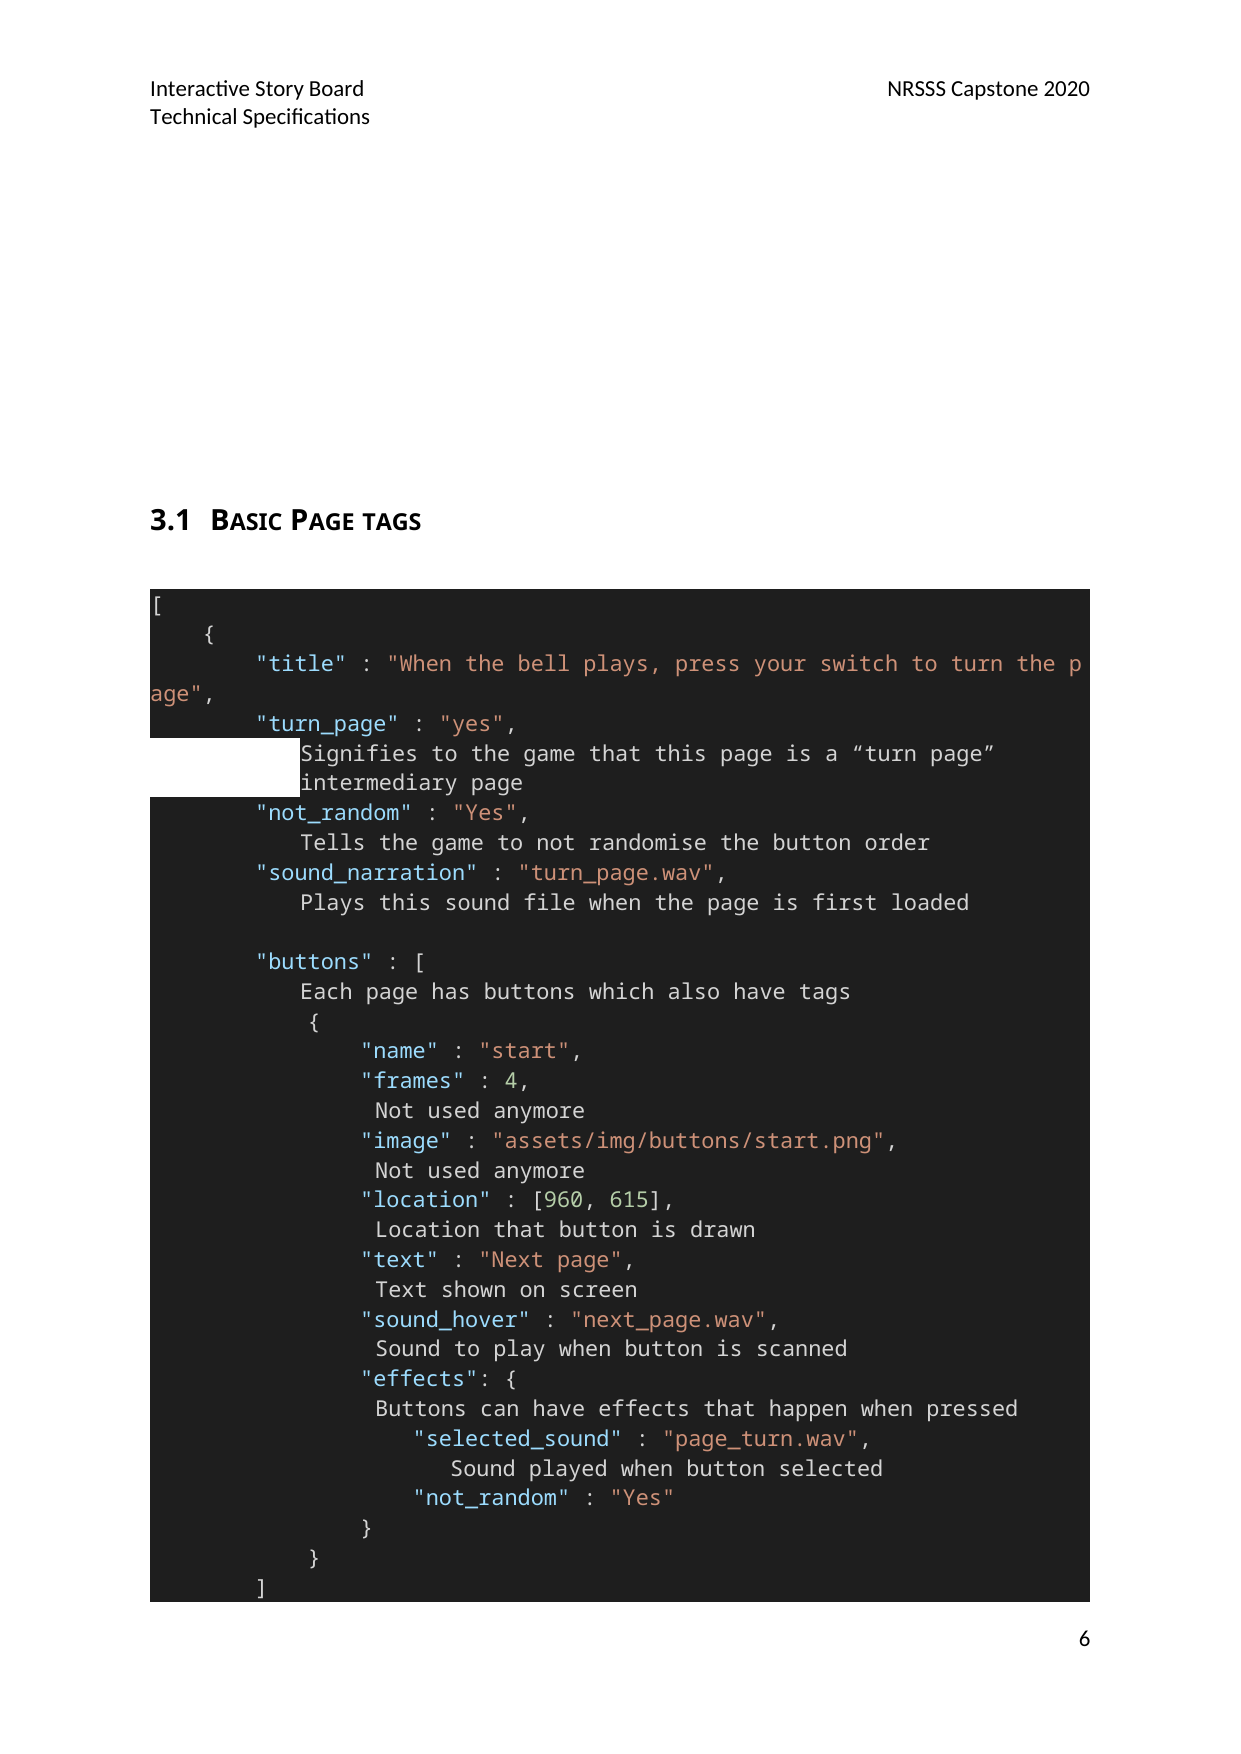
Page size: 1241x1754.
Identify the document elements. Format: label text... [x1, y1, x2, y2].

text "sound_narration" : "turn_page.wav", [150, 857, 1090, 887]
text "turn_page" : "yes", [150, 708, 1090, 738]
text } [150, 1542, 1090, 1572]
text "effects": { [150, 1363, 1090, 1393]
text { [150, 1006, 1090, 1036]
text "frames" : 4, [150, 1065, 1090, 1095]
text Not used anymore [150, 1155, 1090, 1184]
text "not_random" : "Yes", [150, 797, 1090, 827]
text } [150, 1512, 1090, 1542]
text "title" : "When the bell plays, press your switch to turn the page", [150, 648, 1090, 708]
text { [150, 618, 1090, 648]
text Tells the game to not randomise the button order [150, 827, 1090, 857]
text "text" : "Next page", [150, 1244, 1090, 1274]
text "buttons" : [ [150, 946, 1090, 976]
text Not used anymore [150, 1095, 1090, 1125]
text "sound_hover" : "next_page.wav", [150, 1304, 1090, 1333]
text [ [150, 589, 1090, 618]
text Signifies to the game that this page is a “turn page” intermediary page [300, 738, 1090, 797]
text Sound played when button selected [150, 1453, 1090, 1482]
text Plays this sound file when the page is first loaded [150, 887, 1090, 916]
text Buttons can have effects that happen when pressed [150, 1393, 1090, 1423]
text Sound to play when button is scanned [150, 1333, 1090, 1363]
text "location" : [960, 615], [150, 1184, 1090, 1214]
subtitle Basic Page tags [150, 499, 1090, 539]
text "name" : "start", [150, 1036, 1090, 1065]
text "not_random" : "Yes" [150, 1482, 1090, 1512]
text Text shown on screen [150, 1274, 1090, 1304]
text "image" : "assets/img/buttons/start.png", [150, 1125, 1090, 1155]
text Each page has buttons which also have tags [150, 976, 1090, 1006]
text Location that button is drawn [150, 1214, 1090, 1244]
text "selected_sound" : "page_turn.wav", [150, 1423, 1090, 1453]
text ] [150, 1572, 1090, 1602]
